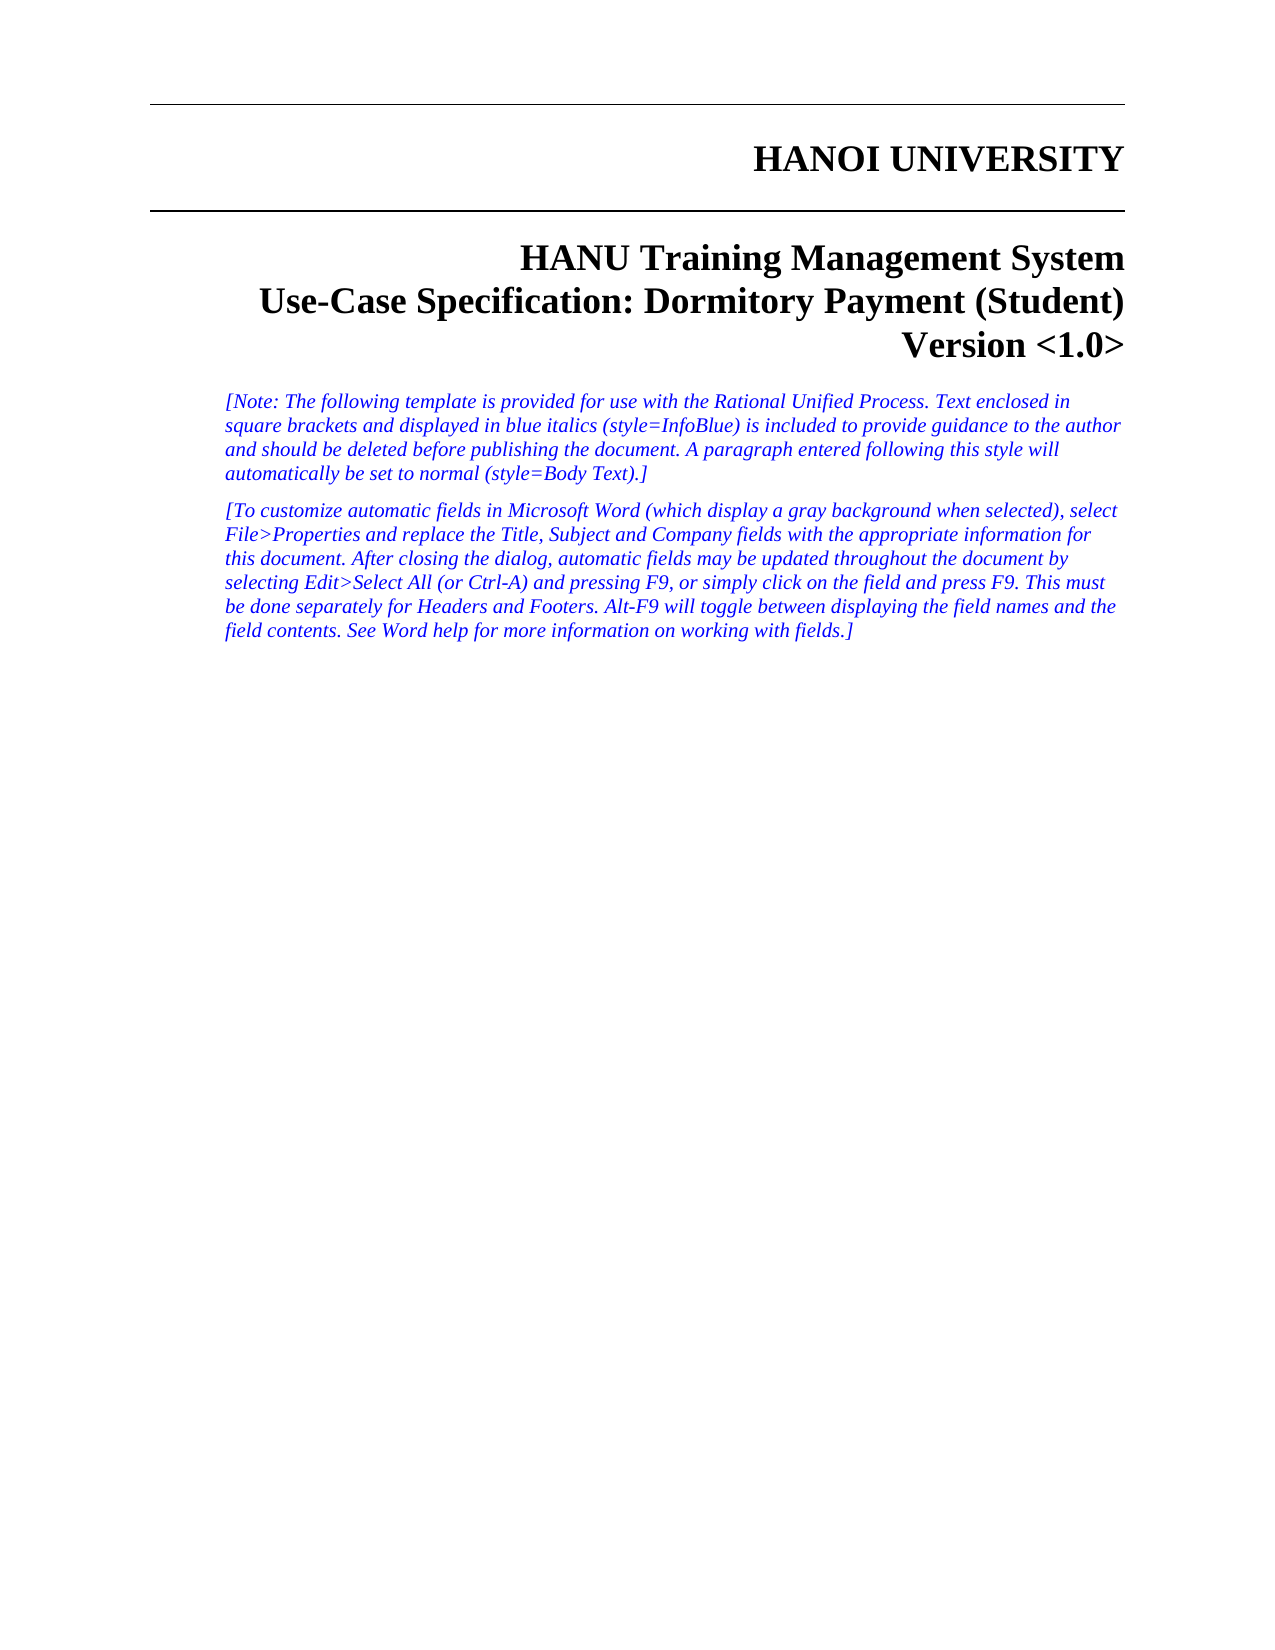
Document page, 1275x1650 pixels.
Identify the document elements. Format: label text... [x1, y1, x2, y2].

text [To customize automatic fields in Microsoft Word (which display a gray background when selected), select File>Properties and replace the Title, Subject and Company fields with the appropriate information for this document. After closing the dialog, automatic fields may be updated throughout the document by selecting Edit>Select All (or Ctrl-A) and pressing F9, or simply click on the field and press F9. This must be done separately for Headers and Footers. Alt-F9 will toggle between displaying the field names and the field contents. See Word help for more information on working with fields.] [225, 498, 1125, 642]
title Use-Case Specification: Dormitory Payment (Student) [150, 279, 1125, 322]
title Version <1.0> [150, 322, 1125, 365]
text [Note: The following template is provided for use with the Rational Unified Process. Text enclosed in square brackets and displayed in blue italics (style=InfoBlue) is included to provide guidance to the author and should be deleted before publishing the document. A paragraph entered following this style will automatically be set to normal (style=Body Text).] [225, 389, 1125, 485]
title HANU Training Management System [150, 236, 1125, 279]
